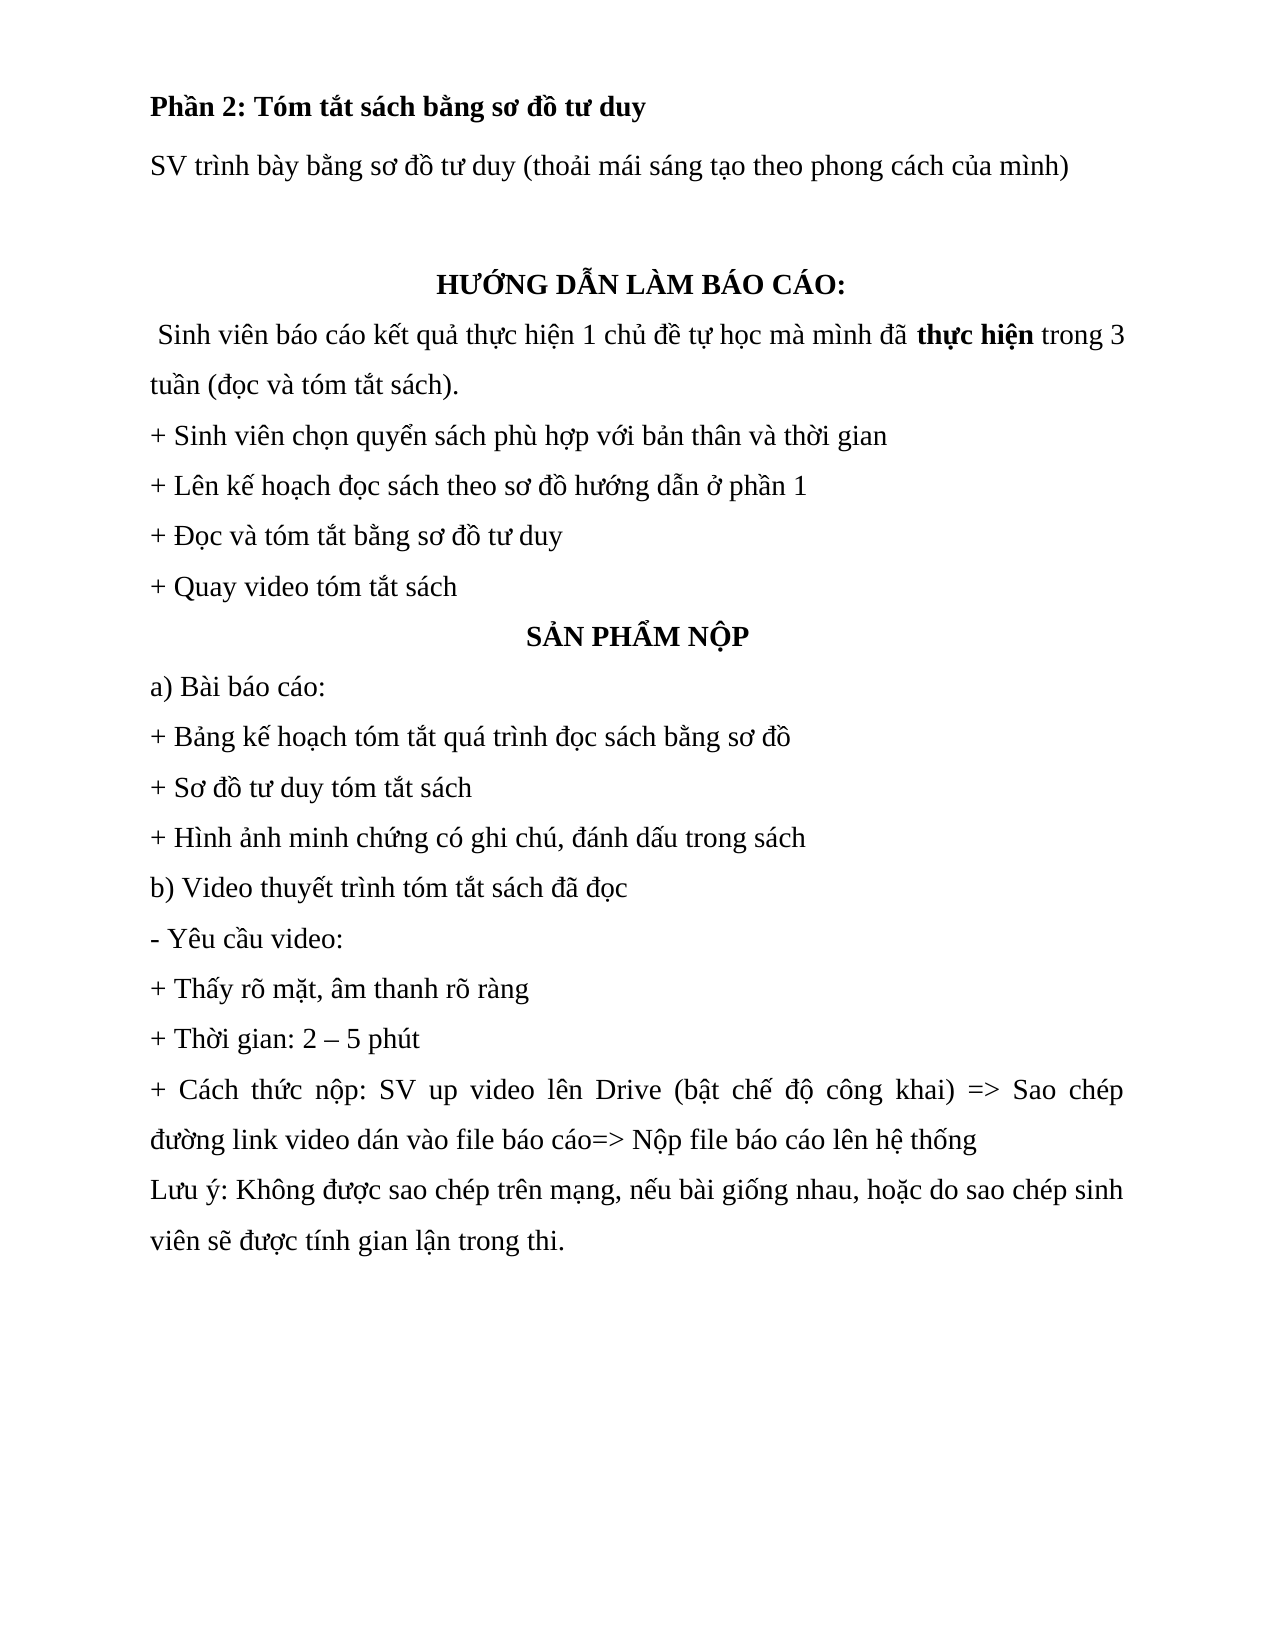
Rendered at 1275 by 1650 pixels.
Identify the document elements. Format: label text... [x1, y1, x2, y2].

text + Hình ảnh minh chứng có ghi chú, đánh dấu trong sách [150, 820, 1125, 854]
text + Bảng kế hoạch tóm tắt quá trình đọc sách bằng sơ đồ [150, 719, 1125, 753]
text Phần 2: Tóm tắt sách bằng sơ đồ tư duy [150, 89, 1125, 122]
text Sinh viên báo cáo kết quả thực hiện 1 chủ đề tự học mà mình đã thực hiện trong 3 tuần (đọc và tóm tắt sách). [150, 317, 1125, 401]
text Lưu ý: Không được sao chép trên mạng, nếu bài giống nhau, hoặc do sao chép sinh viên sẽ được tính gian lận trong thi. [150, 1172, 1125, 1256]
text + Thấy rõ mặt, âm thanh rõ ràng [150, 971, 1125, 1005]
text - Yêu cầu video: [150, 921, 1125, 954]
text + Thời gian: 2 – 5 phút [150, 1021, 1125, 1055]
text SV trình bày bằng sơ đồ tư duy (thoải mái sáng tạo theo phong cách của mình) [150, 148, 1125, 182]
text SẢN PHẨM NỘP [150, 619, 1125, 652]
text + Lên kế hoạch đọc sách theo sơ đồ hướng dẫn ở phần 1 [150, 468, 1125, 502]
text + Sơ đồ tư duy tóm tắt sách [150, 770, 1125, 803]
text + Sinh viên chọn quyển sách phù hợp với bản thân và thời gian [150, 418, 1125, 451]
text + Cách thức nộp: SV up video lên Drive (bật chế độ công khai) => Sao chép đường link video dán vào file báo cáo=> Nộp file báo cáo lên hệ thống [150, 1072, 1125, 1156]
text b) Video thuyết trình tóm tắt sách đã đọc [150, 871, 1125, 904]
text a) Bài báo cáo: [150, 669, 1125, 703]
text + Quay video tóm tắt sách [150, 569, 1125, 602]
text HƯỚNG DẪN LÀM BÁO CÁO: [150, 267, 1125, 300]
text + Đọc và tóm tắt bằng sơ đồ tư duy [150, 518, 1125, 552]
